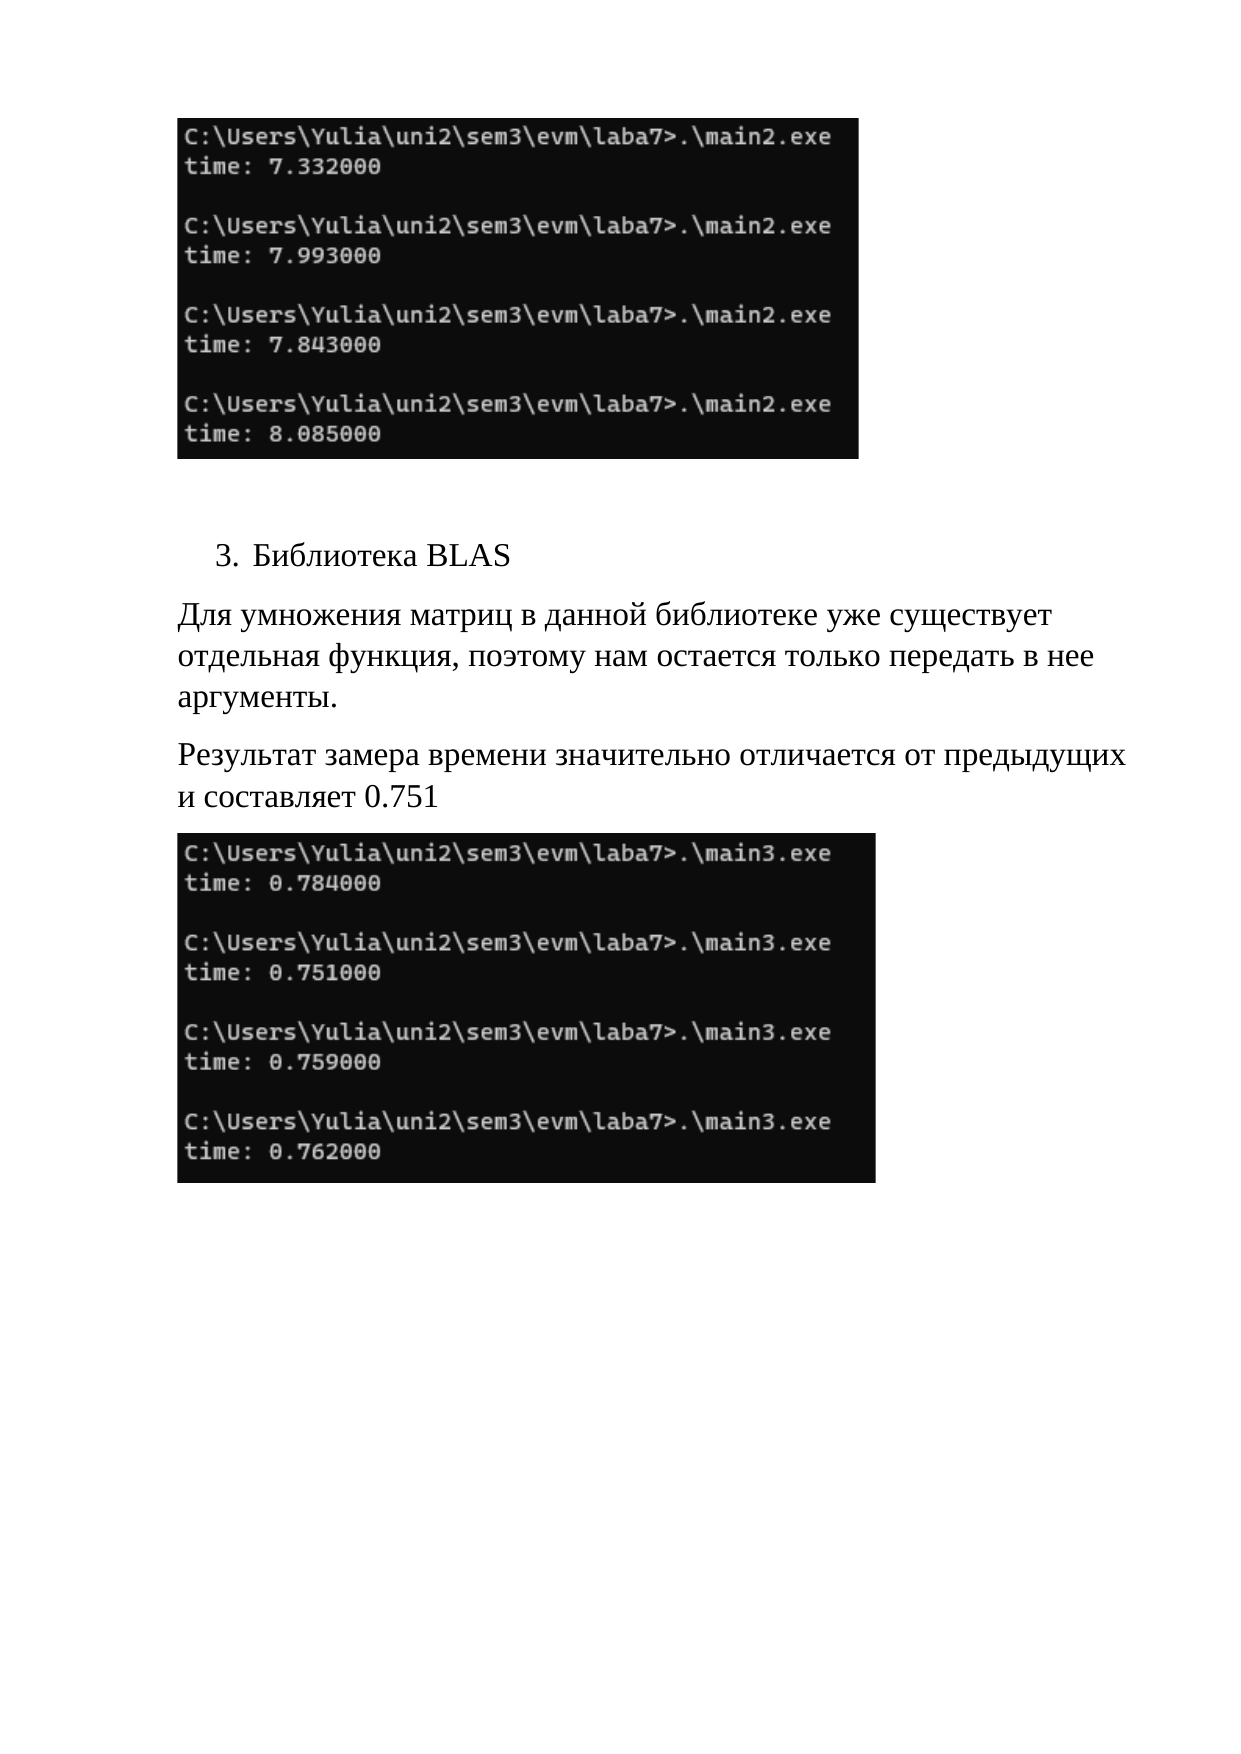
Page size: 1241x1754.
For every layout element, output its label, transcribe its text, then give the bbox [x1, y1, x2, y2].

picture [177, 118, 859, 459]
list Библиотека BLAS [215, 536, 1152, 574]
picture [177, 833, 876, 1183]
text Результат замера времени значительно отличается от предыдущих и составляет 0.751 [177, 734, 1152, 814]
text Для умножения матриц в данной библиотеке уже существует отдельная функция, поэтому нам остается только передать в нее аргументы. [177, 594, 1152, 715]
